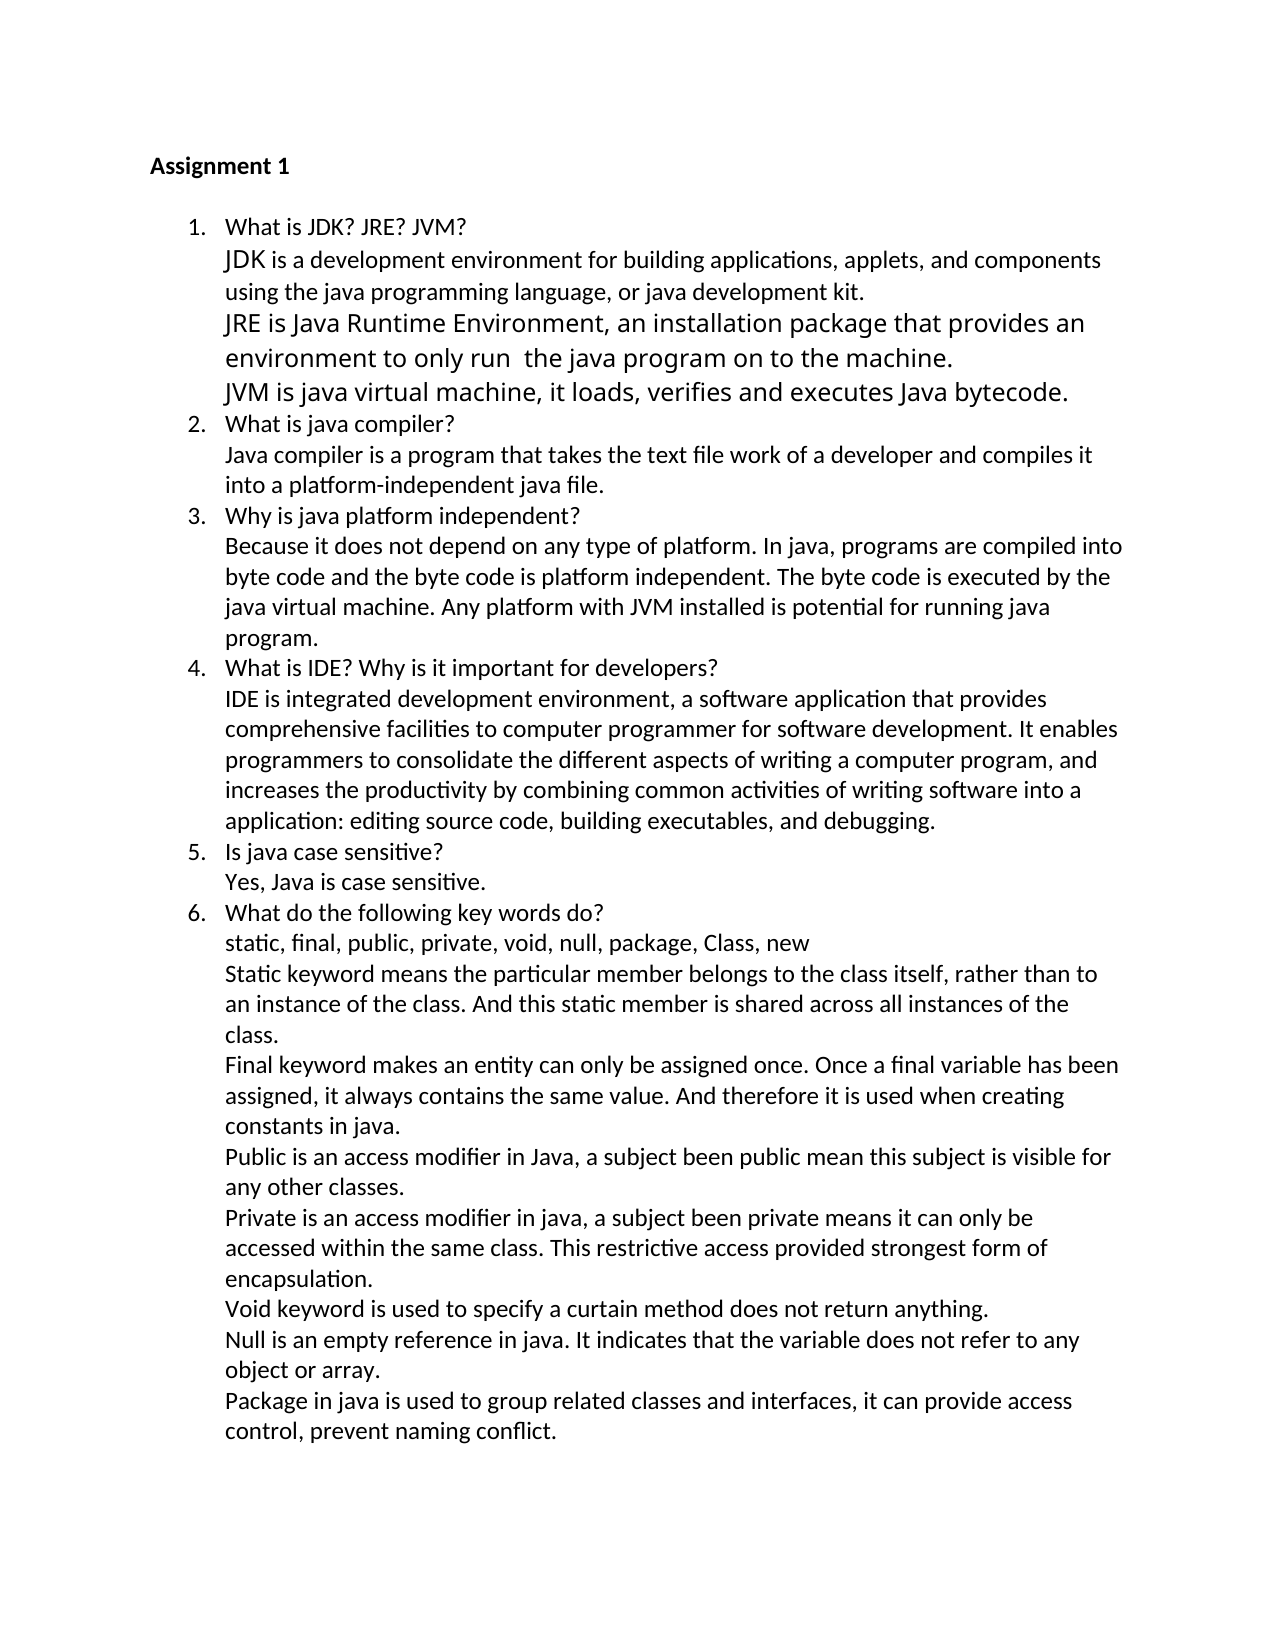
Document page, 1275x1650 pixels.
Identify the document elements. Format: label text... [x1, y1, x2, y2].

list What is java compiler? [187, 408, 1125, 439]
list JVM is java virtual machine, it loads, verifies and executes Java bytecode. [225, 374, 1125, 408]
list Private is an access modifier in java, a subject been private means it can only be accessed within the same class. This restrictive access provided strongest form of encapsulation. [225, 1202, 1125, 1293]
list Null is an empty reference in java. It indicates that the variable does not refer to any object or array. [225, 1324, 1125, 1385]
list Is java case sensitive? [187, 836, 1125, 866]
list Why is java platform independent? [187, 500, 1125, 530]
list Package in java is used to group related classes and interfaces, it can provide access control, prevent naming conflict. [225, 1385, 1125, 1446]
list Java compiler is a program that takes the text file work of a developer and compiles it into a platform-independent java file. [225, 439, 1125, 500]
list What is JDK? JRE? JVM? [187, 211, 1125, 242]
list Final keyword makes an entity can only be assigned once. Once a final variable has been assigned, it always contains the same value. And therefore it is used when creating constants in java. [225, 1049, 1125, 1141]
list JRE is Java Runtime Environment, an installation package that provides an environment to only run the java program on to the machine. [225, 306, 1125, 374]
list Void keyword is used to specify a curtain method does not return anything. [225, 1293, 1125, 1324]
list Yes, Java is case sensitive. [225, 866, 1125, 897]
list IDE is integrated development environment, a software application that provides comprehensive facilities to computer programmer for software development. It enables programmers to consolidate the different aspects of writing a computer program, and increases the productivity by combining common activities of writing software into a application: editing source code, building executables, and debugging. [225, 683, 1125, 836]
list What is IDE? Why is it important for developers? [187, 652, 1125, 683]
list Static keyword means the particular member belongs to the class itself, rather than to an instance of the class. And this static member is shared across all instances of the class. [225, 958, 1125, 1049]
text Assignment 1 [150, 150, 1125, 181]
list What do the following key words do? static, final, public, private, void, null, package, Class, new [187, 897, 1125, 958]
list Because it does not depend on any type of platform. In java, programs are compiled into byte code and the byte code is platform independent. The byte code is executed by the java virtual machine. Any platform with JVM installed is potential for running java program. [225, 530, 1125, 652]
list JDK is a development environment for building applications, applets, and components using the java programming language, or java development kit. [225, 242, 1125, 306]
list Public is an access modifier in Java, a subject been public mean this subject is visible for any other classes. [225, 1141, 1125, 1202]
